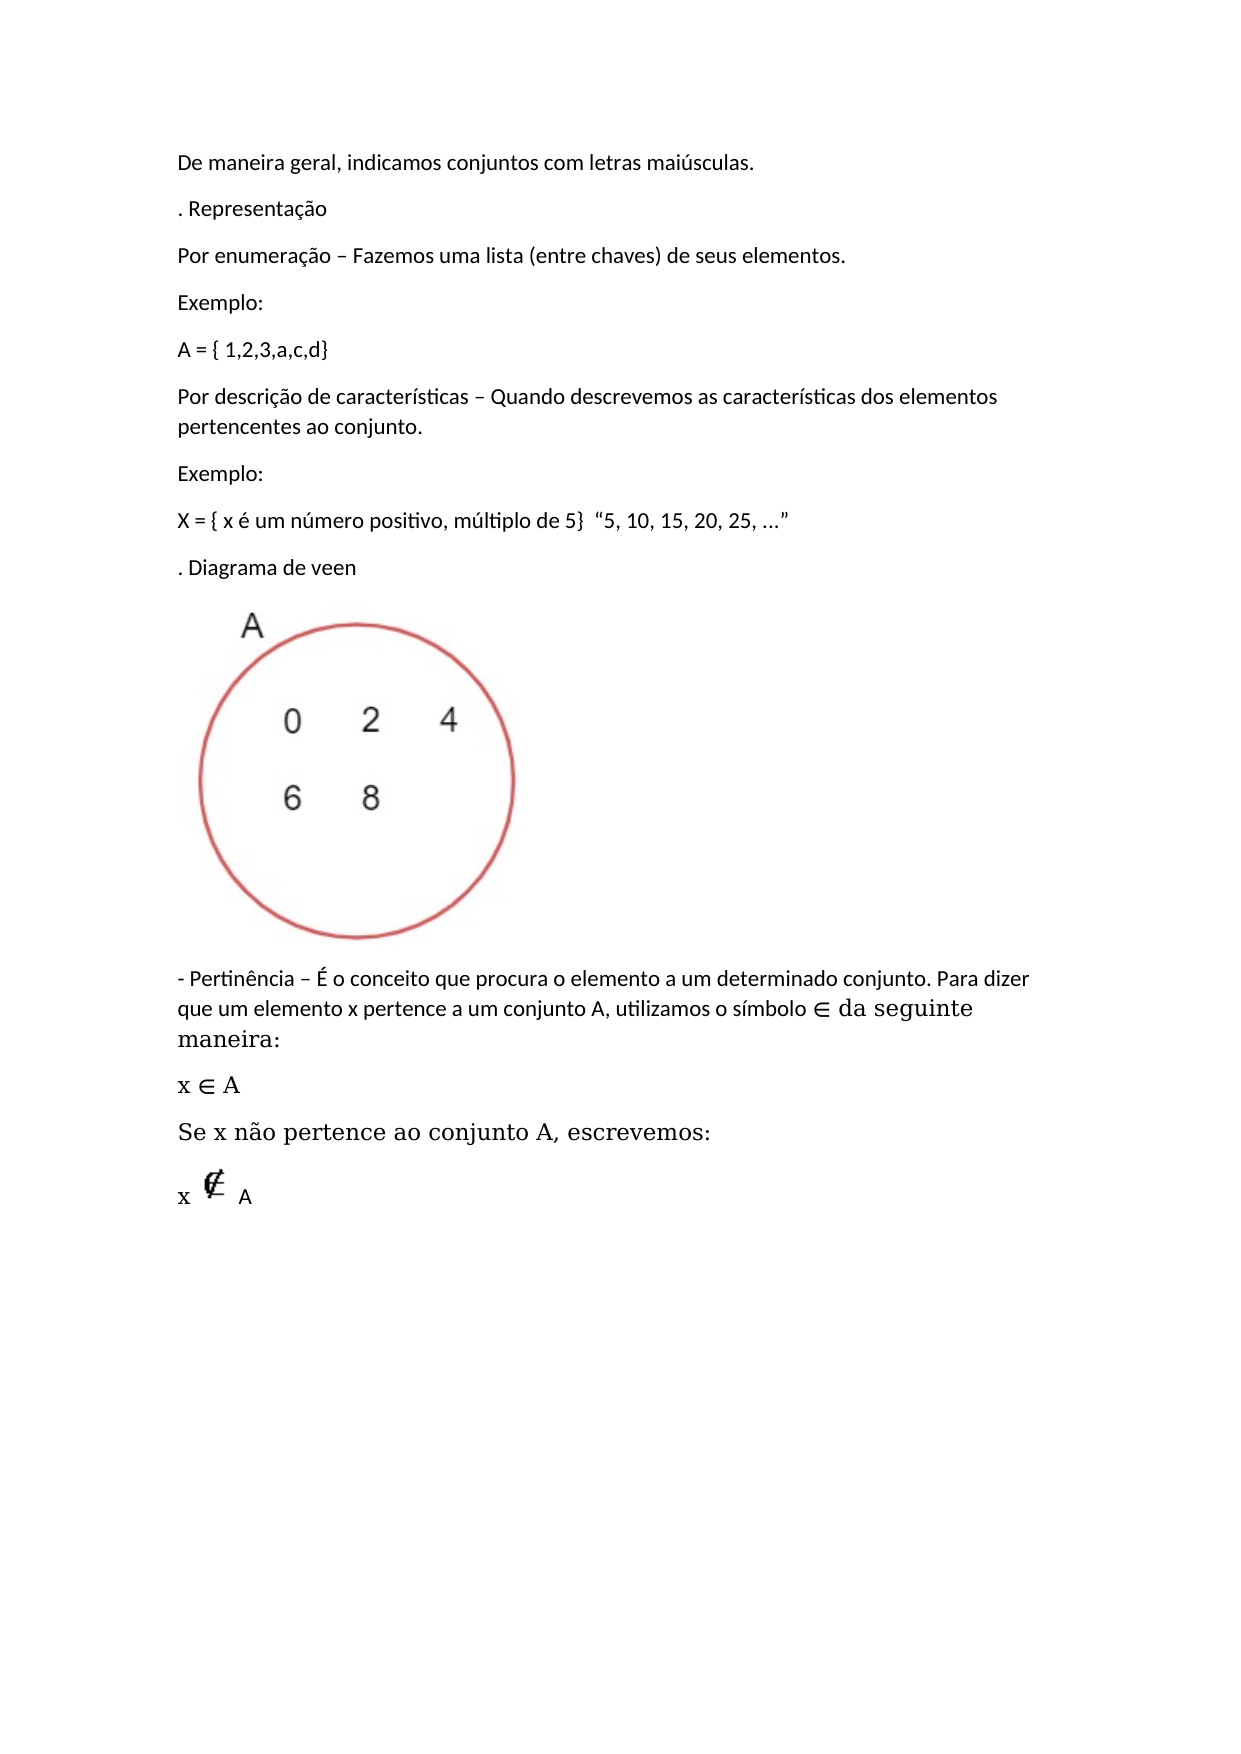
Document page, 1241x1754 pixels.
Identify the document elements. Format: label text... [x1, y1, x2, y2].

text Por enumeração – Fazemos uma lista (entre chaves) de seus elementos. [177, 241, 1063, 269]
text Exemplo: [177, 288, 1063, 316]
text . Diagrama de veen [177, 553, 1063, 581]
text X = { x é um número positivo, múltiplo de 5} “5, 10, 15, 20, 25, ...” [177, 506, 1063, 534]
text x ∈ A [177, 1071, 1063, 1098]
text Exemplo: [177, 459, 1063, 487]
text - Pertinência – É o conceito que procura o elemento a um determinado conjunto. Para dizer que um elemento x pertence a um conjunto A, utilizamos o símbolo ∈ da seguinte maneira: [177, 964, 1063, 1052]
text Se x não pertence ao conjunto A, escrevemos: [177, 1117, 1063, 1145]
text Por descrição de características – Quando descrevemos as características dos elementos pertencentes ao conjunto. [177, 382, 1063, 440]
text A = { 1,2,3,a,c,d} [177, 335, 1063, 363]
picture [177, 599, 520, 945]
text . Representação [177, 194, 1063, 222]
picture [197, 1163, 234, 1205]
text x A [177, 1164, 1063, 1210]
text De maneira geral, indicamos conjuntos com letras maiúsculas. [177, 148, 1063, 176]
